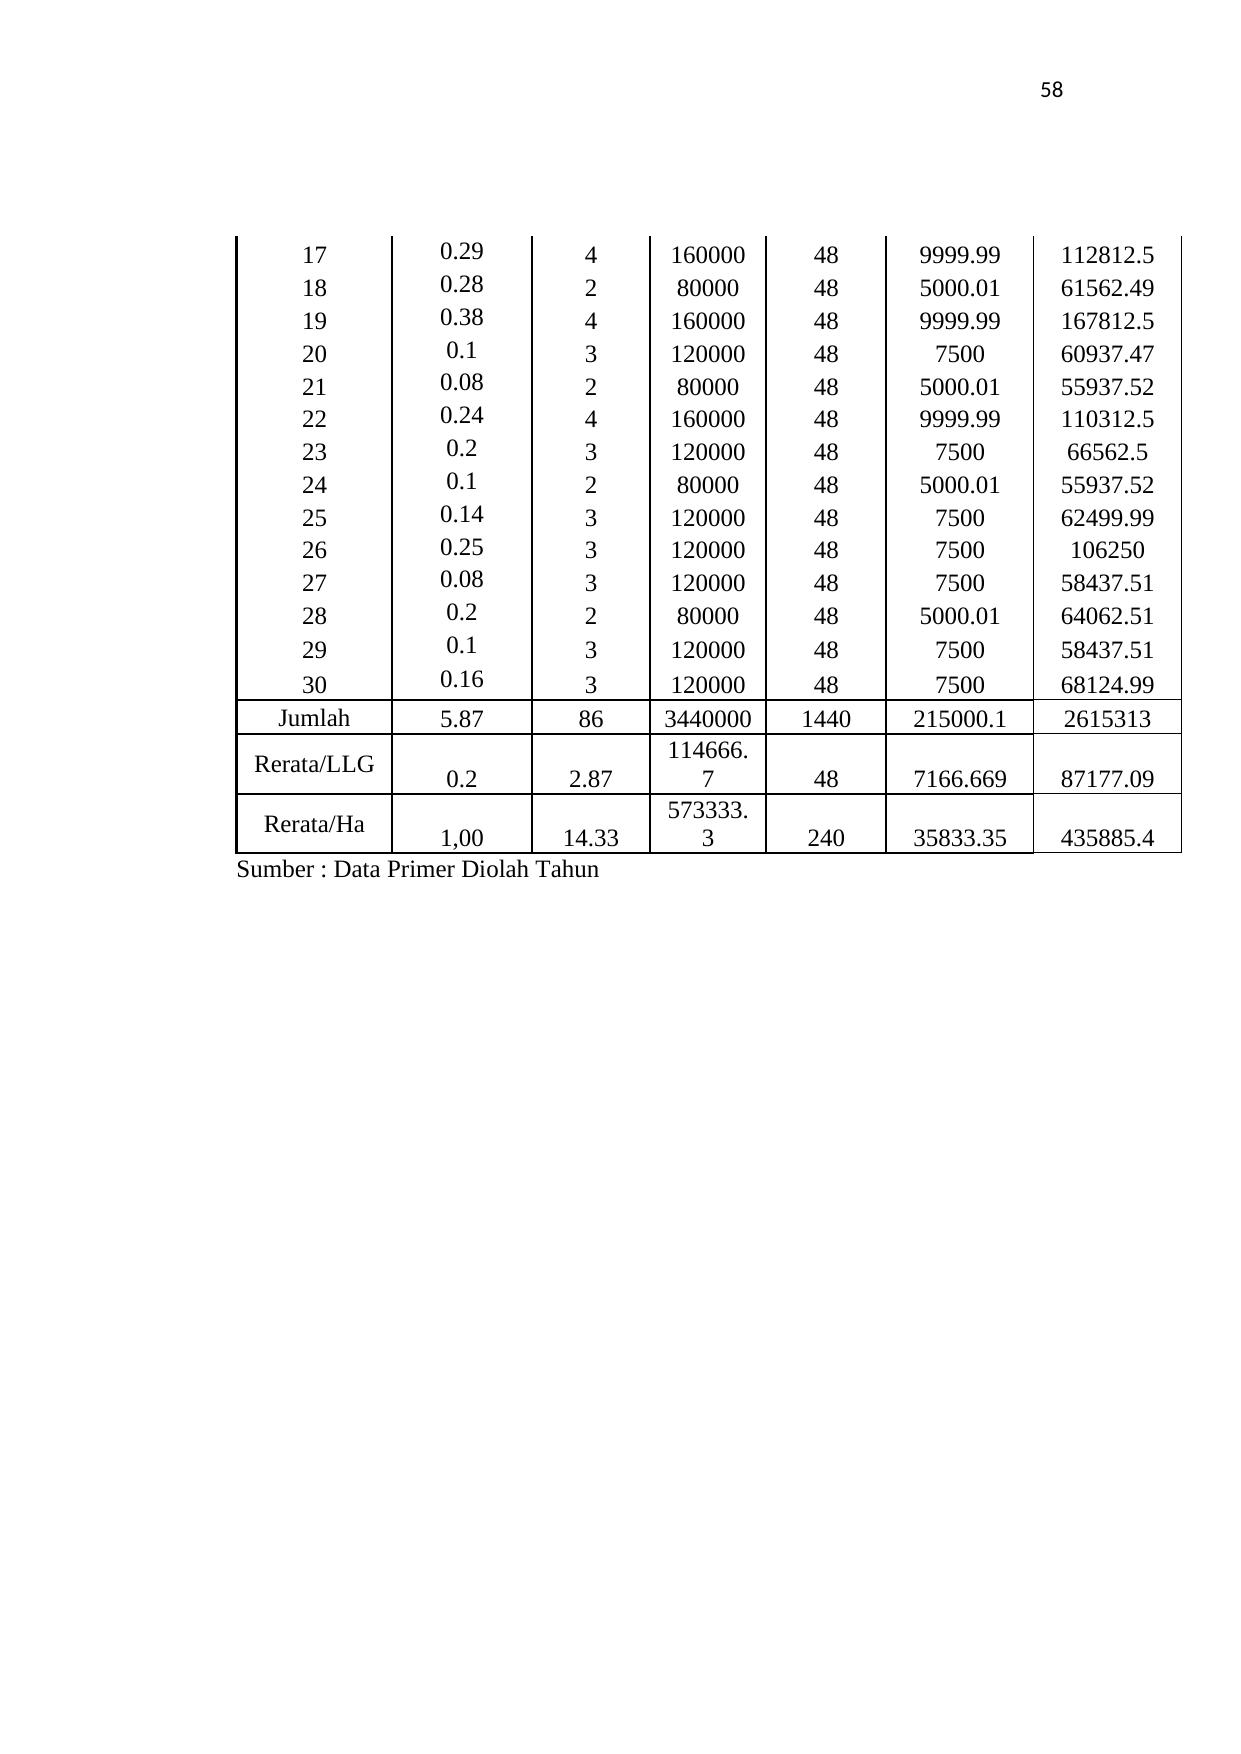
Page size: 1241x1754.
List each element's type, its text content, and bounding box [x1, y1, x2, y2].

table_cell 3 [533, 630, 649, 664]
table_cell 21 [238, 368, 391, 400]
table_cell 4 [533, 400, 649, 433]
table_cell 7500 [887, 564, 1033, 597]
table_cell 0.2 [393, 735, 531, 793]
text Sumber : Data Primer Diolah Tahun [236, 854, 1063, 883]
table_cell 30 [238, 664, 391, 699]
table_cell 28 [238, 597, 391, 630]
table_cell 0.1 [393, 335, 531, 367]
table_cell 9999.99 [887, 236, 1033, 269]
table_cell 1440 [767, 701, 885, 733]
table_cell 0.08 [393, 368, 531, 400]
table_cell 160000 [651, 236, 765, 269]
table_cell 0.1 [393, 466, 531, 499]
table_cell 3 [533, 564, 649, 597]
table_cell 120000 [651, 532, 765, 564]
table_cell 3440000 [651, 701, 765, 733]
table_cell 26 [238, 532, 391, 564]
table_cell 1,00 [393, 795, 531, 852]
table_cell 86 [533, 701, 649, 733]
table_cell 9999.99 [887, 400, 1033, 433]
table_cell 0.16 [393, 664, 531, 699]
table_cell 120000 [651, 664, 765, 699]
table_cell 7500 [887, 433, 1033, 466]
table_cell 58437.51 [1034, 630, 1181, 664]
table_cell 0.08 [393, 564, 531, 597]
table_cell 167812.5 [1034, 302, 1181, 335]
table_cell 0.25 [393, 532, 531, 564]
table_cell 4 [533, 302, 649, 335]
table_cell 3 [533, 433, 649, 466]
table_cell 80000 [651, 597, 765, 630]
table_cell 7500 [887, 532, 1033, 564]
table_cell 24 [238, 466, 391, 499]
table_cell 3 [533, 664, 649, 699]
table_cell 0.2 [393, 433, 531, 466]
table_cell 7500 [887, 630, 1033, 664]
table_cell 7166.669 [887, 735, 1033, 793]
table_cell 48 [767, 735, 885, 793]
table_cell 160000 [651, 302, 765, 335]
table_cell 48 [767, 597, 885, 630]
table_cell 120000 [651, 499, 765, 532]
table_cell 60937.47 [1034, 335, 1181, 367]
table_cell 25 [238, 499, 391, 532]
table_cell 17 [238, 236, 391, 269]
table_cell 2.87 [533, 735, 649, 793]
table_cell 48 [767, 433, 885, 466]
table_cell 0.24 [393, 400, 531, 433]
table_cell 80000 [651, 466, 765, 499]
table_cell 48 [767, 664, 885, 699]
table_cell 0.2 [393, 597, 531, 630]
table_cell 48 [767, 335, 885, 367]
table_cell 20 [238, 335, 391, 367]
table_cell 27 [238, 564, 391, 597]
table_cell 61562.49 [1034, 269, 1181, 302]
table_cell Jumlah [238, 701, 391, 733]
table_cell 110312.5 [1034, 400, 1181, 433]
table_cell 435885.4 [1034, 794, 1181, 852]
table_cell 35833.35 [887, 795, 1033, 852]
table_cell 5000.01 [887, 597, 1033, 630]
table_cell 55937.52 [1034, 466, 1181, 499]
table_cell 14.33 [533, 795, 649, 852]
table_cell 2 [533, 368, 649, 400]
table_cell 106250 [1034, 532, 1181, 564]
table_cell 120000 [651, 433, 765, 466]
table_cell 19 [238, 302, 391, 335]
table_cell Rerata/LLG [238, 735, 391, 793]
table_cell 0.1 [393, 630, 531, 664]
table_cell 2 [533, 466, 649, 499]
table_cell 7500 [887, 499, 1033, 532]
table_cell 5000.01 [887, 368, 1033, 400]
table_cell 0.28 [393, 269, 531, 302]
table_cell 48 [767, 564, 885, 597]
table_cell 66562.5 [1034, 433, 1181, 466]
table_cell 48 [767, 269, 885, 302]
table_cell 18 [238, 269, 391, 302]
table_cell 48 [767, 236, 885, 269]
table_cell 58437.51 [1034, 564, 1181, 597]
table_cell Rerata/Ha [238, 795, 391, 852]
table_cell 160000 [651, 400, 765, 433]
table_cell 4 [533, 236, 649, 269]
table_cell 7500 [887, 335, 1033, 367]
table_cell 48 [767, 499, 885, 532]
table_cell 3 [533, 335, 649, 367]
table_cell 120000 [651, 564, 765, 597]
table_cell 2 [533, 269, 649, 302]
table_cell 48 [767, 400, 885, 433]
table_cell 2615313 [1034, 700, 1181, 733]
table_cell 80000 [651, 368, 765, 400]
table_cell 112812.5 [1034, 236, 1181, 269]
table_cell 23 [238, 433, 391, 466]
table_cell 55937.52 [1034, 368, 1181, 400]
table_cell 62499.99 [1034, 499, 1181, 532]
table_cell 80000 [651, 269, 765, 302]
table_cell 0.29 [393, 236, 531, 269]
table_cell 0.14 [393, 499, 531, 532]
table_cell 3 [533, 499, 649, 532]
table_cell 3 [533, 532, 649, 564]
table_cell 120000 [651, 335, 765, 367]
table_cell 9999.99 [887, 302, 1033, 335]
table_cell 87177.09 [1034, 734, 1181, 793]
table_cell 5000.01 [887, 269, 1033, 302]
table_cell 120000 [651, 630, 765, 664]
table_cell 0.38 [393, 302, 531, 335]
table_cell 7500 [887, 664, 1033, 699]
table_cell 240 [767, 795, 885, 852]
table_cell 114666.7 [651, 735, 765, 793]
table_cell 5000.01 [887, 466, 1033, 499]
table_cell 48 [767, 368, 885, 400]
table_cell 29 [238, 630, 391, 664]
table_cell 48 [767, 466, 885, 499]
table_cell 215000.1 [887, 701, 1033, 733]
table_cell 48 [767, 532, 885, 564]
table_cell 5.87 [393, 701, 531, 733]
table_cell 68124.99 [1034, 664, 1181, 699]
table_cell 22 [238, 400, 391, 433]
table_cell 2 [533, 597, 649, 630]
table_cell 64062.51 [1034, 597, 1181, 630]
table_cell 48 [767, 630, 885, 664]
table_cell 48 [767, 302, 885, 335]
table_cell 573333.3 [651, 795, 765, 852]
